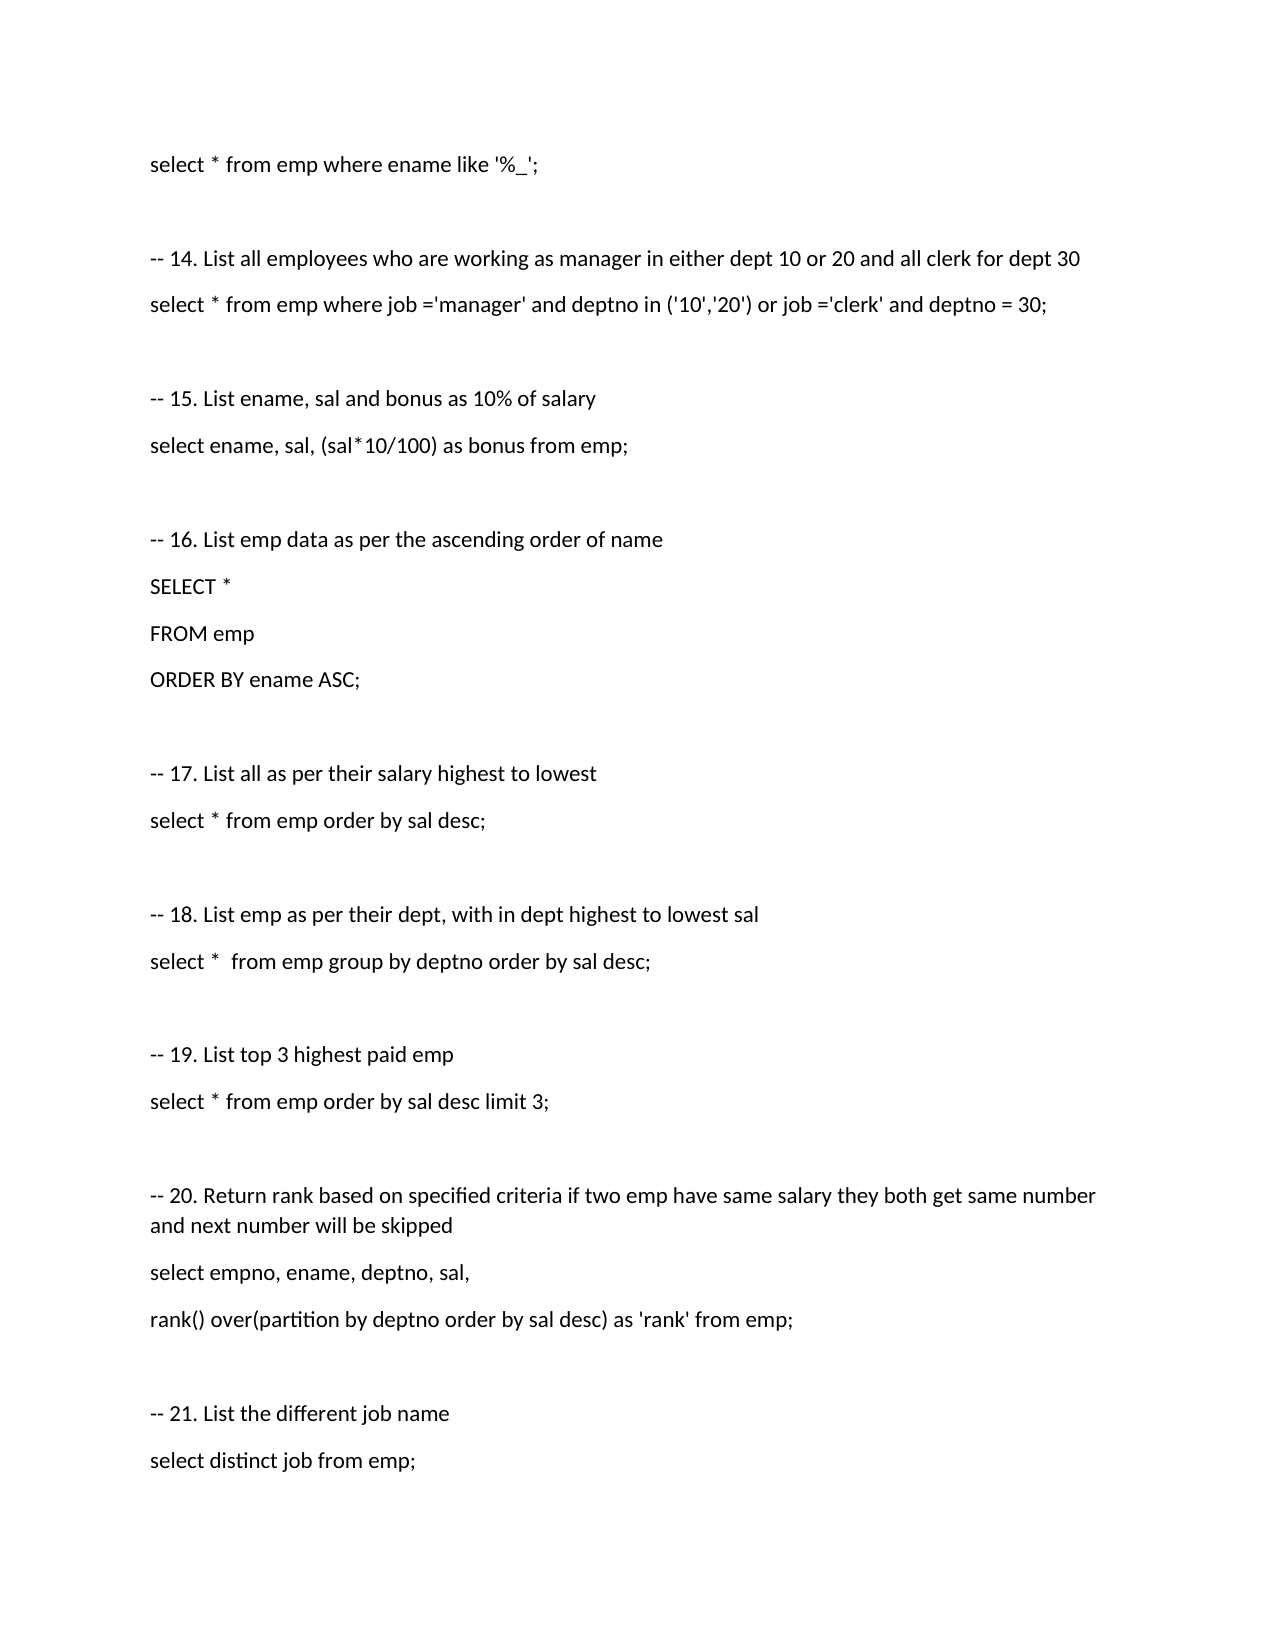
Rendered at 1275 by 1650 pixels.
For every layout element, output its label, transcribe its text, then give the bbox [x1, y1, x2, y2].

text select * from emp order by sal desc; [150, 806, 1125, 834]
text rank() over(partition by deptno order by sal desc) as 'rank' from emp; [150, 1305, 1125, 1333]
text select * from emp where job ='manager' and deptno in ('10','20') or job ='clerk' and deptno = 30; [150, 291, 1125, 319]
text -- 21. List the different job name [150, 1399, 1125, 1427]
text -- 17. List all as per their salary highest to lowest [150, 759, 1125, 787]
text -- 20. Return rank based on specified criteria if two emp have same salary they both get same number and next number will be skipped [150, 1181, 1125, 1239]
text select * from emp order by sal desc limit 3; [150, 1087, 1125, 1116]
text select * from emp where ename like '%_'; [150, 150, 1125, 178]
text -- 15. List ename, sal and bonus as 10% of salary [150, 384, 1125, 412]
text -- 16. List emp data as per the ascending order of name [150, 525, 1125, 553]
text -- 18. List emp as per their dept, with in dept highest to lowest sal [150, 900, 1125, 928]
text ORDER BY ename ASC; [150, 666, 1125, 694]
text select distinct job from emp; [150, 1446, 1125, 1474]
text -- 19. List top 3 highest paid emp [150, 1041, 1125, 1069]
text select empno, ename, deptno, sal, [150, 1258, 1125, 1286]
text select ename, sal, (sal*10/100) as bonus from emp; [150, 431, 1125, 459]
text select * from emp group by deptno order by sal desc; [150, 947, 1125, 975]
text FROM emp [150, 619, 1125, 647]
text SELECT * [150, 572, 1125, 600]
text -- 14. List all employees who are working as manager in either dept 10 or 20 and all clerk for dept 30 [150, 244, 1125, 272]
